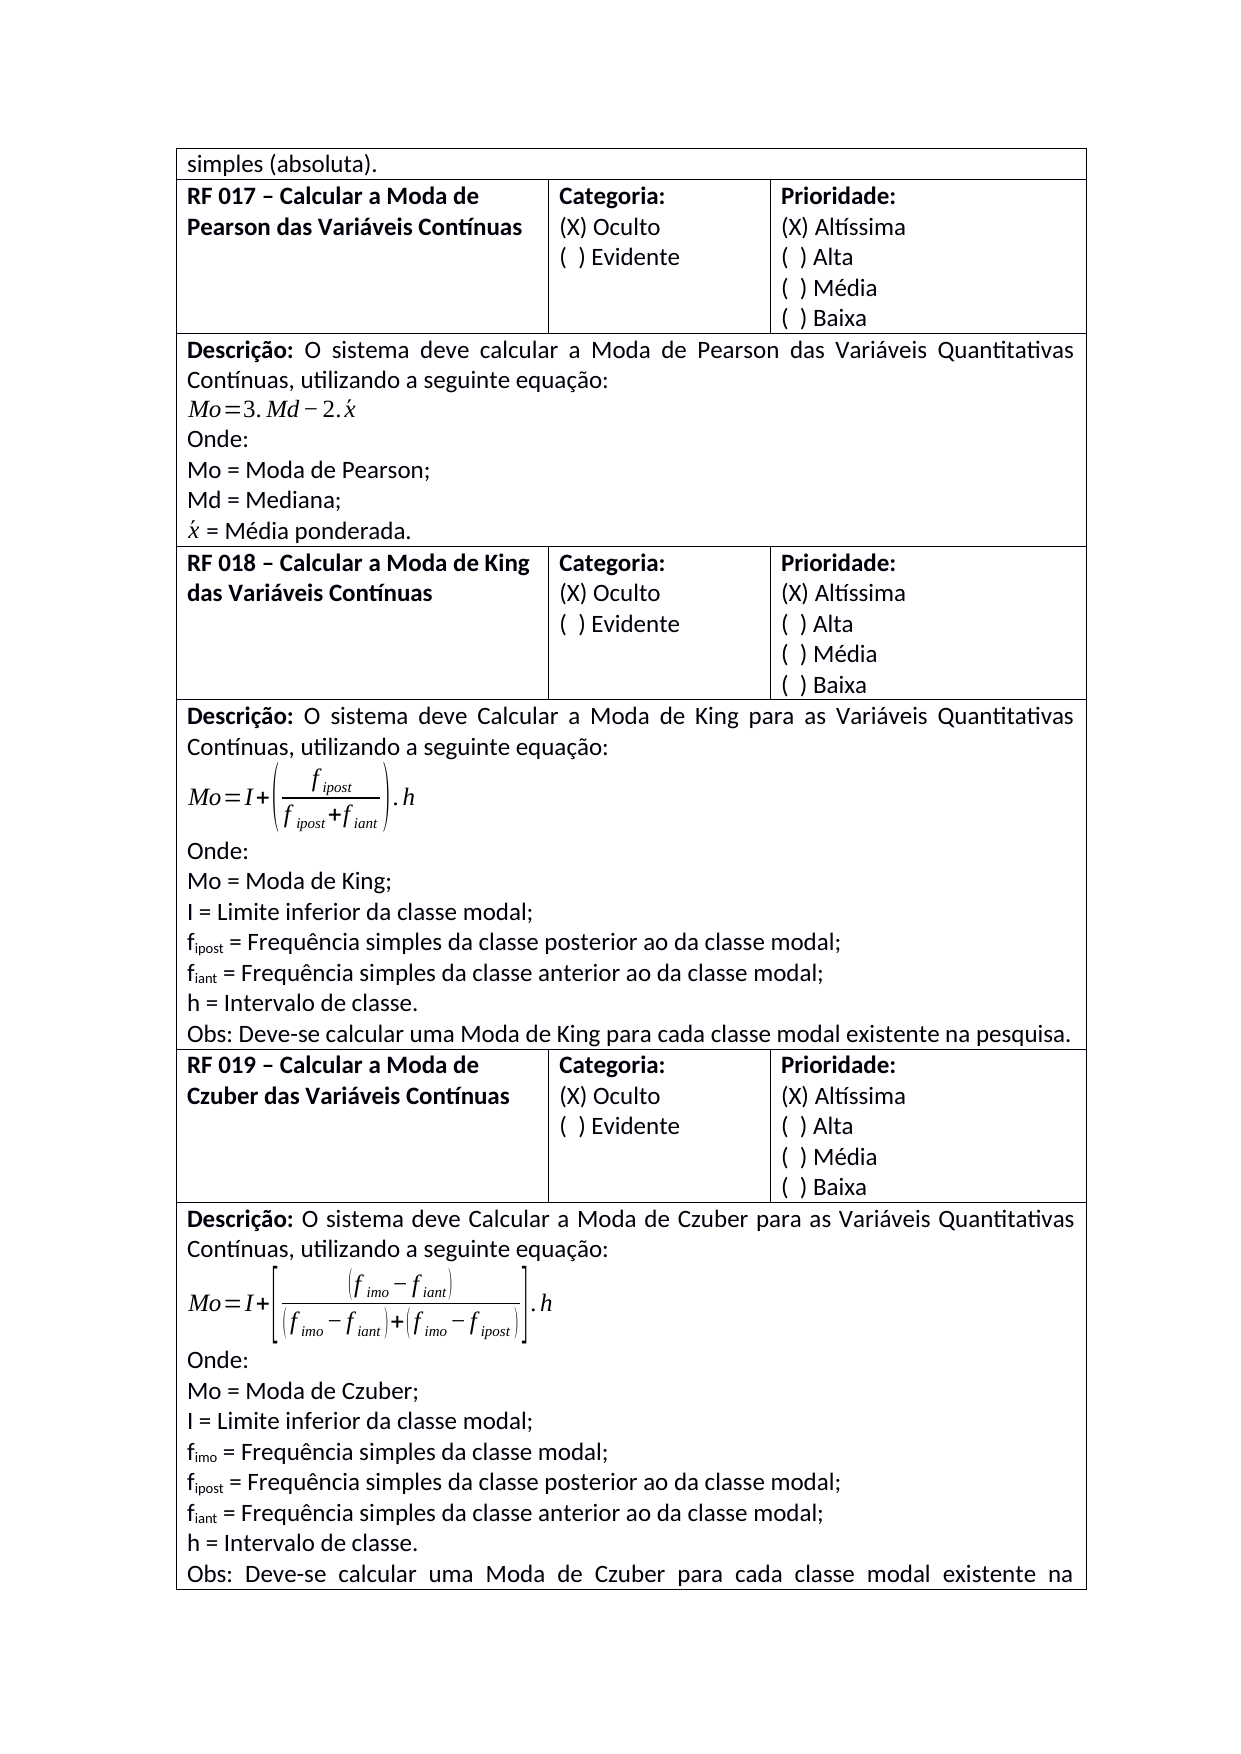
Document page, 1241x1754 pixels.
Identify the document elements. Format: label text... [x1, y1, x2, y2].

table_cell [177, 1203, 1086, 1589]
table_cell Prioridade: (X) Altíssima ( ) Alta ( ) Média ( ) Baixa [771, 547, 1086, 699]
table_cell Prioridade: (X) Altíssima ( ) Alta ( ) Média ( ) Baixa [771, 1050, 1086, 1202]
table_cell RF 017 – Calcular a Moda de Pearson das Variáveis Contínuas [177, 180, 548, 333]
table_cell Descrição: O sistema deve Calcular a Moda de King para as Variáveis Quantitativas Contínuas, utilizando a seguinte equação: Onde: Mo = Moda de King; I = Limite inferior da classe modal; fipost = Frequência simples da classe posterior ao da classe modal; fiant = Frequência simples da classe anterior ao da classe modal; h = Intervalo de classe. Obs: Deve-se calcular uma Moda de King para cada classe modal existente na pesquisa. [177, 700, 1086, 1048]
table_cell RF 019 – Calcular a Moda de Czuber das Variáveis Contínuas [177, 1050, 548, 1202]
table_cell Categoria: (X) Oculto ( ) Evidente [549, 180, 770, 333]
table_cell Prioridade: (X) Altíssima ( ) Alta ( ) Média ( ) Baixa [771, 180, 1086, 333]
table_cell Descrição: O sistema deve calcular a Moda de Pearson das Variáveis Quantitativas Contínuas, utilizando a seguinte equação: Onde: Mo = Moda de Pearson; Md = Mediana; = Média ponderada. [177, 334, 1086, 546]
table_cell Categoria: (X) Oculto ( ) Evidente [549, 1050, 770, 1202]
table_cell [177, 149, 1086, 179]
table_cell RF 018 – Calcular a Moda de King das Variáveis Contínuas [177, 547, 548, 699]
table_cell Categoria: (X) Oculto ( ) Evidente [549, 547, 770, 699]
